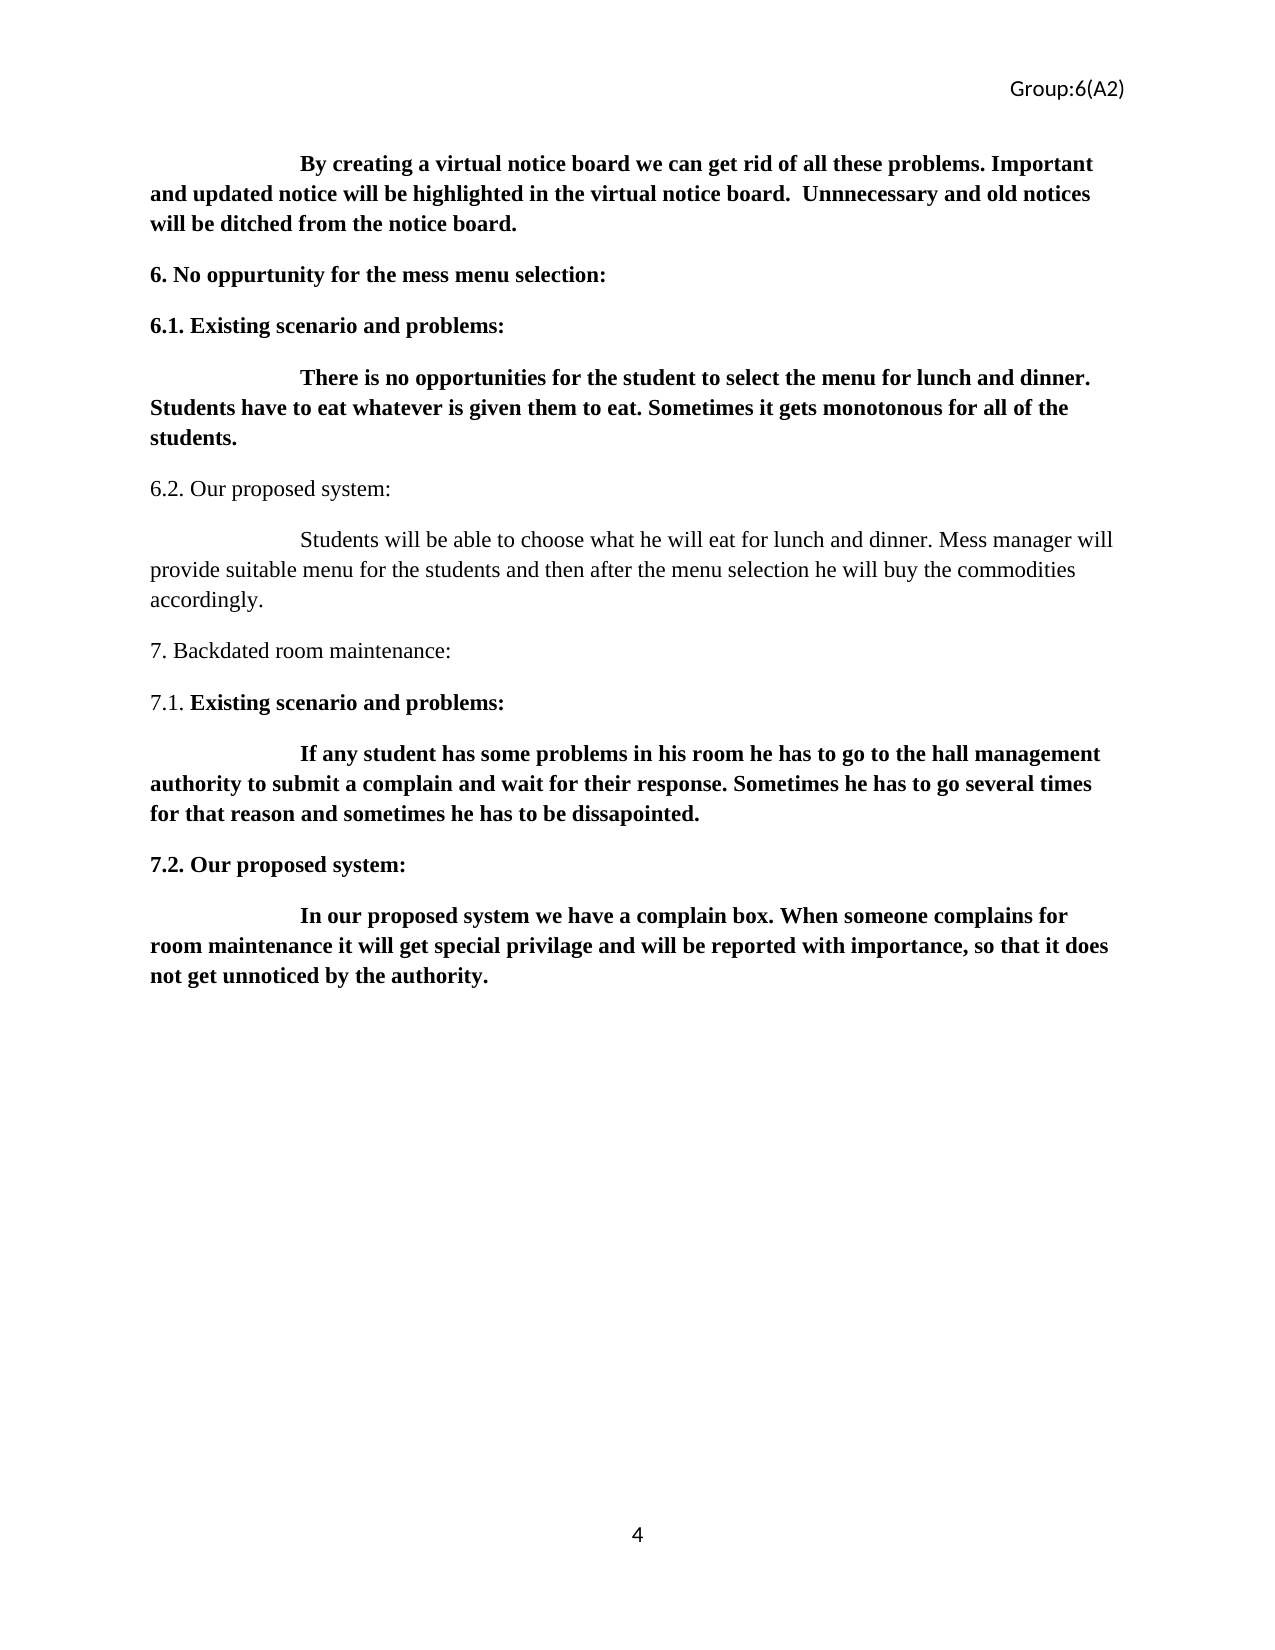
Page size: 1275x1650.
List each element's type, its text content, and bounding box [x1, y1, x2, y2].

text 6. No oppurtunity for the mess menu selection: [150, 261, 1125, 288]
text 7.1. Existing scenario and problems: [150, 688, 1125, 715]
text 6.1. Existing scenario and problems: [150, 312, 1125, 339]
text 6.2. Our proposed system: [150, 475, 1125, 501]
text There is no opportunities for the student to select the menu for lunch and dinner. Students have to eat whatever is given them to eat. Sometimes it gets monotonous for all of the students. [150, 363, 1125, 450]
text If any student has some problems in his room he has to go to the hall management authority to submit a complain and wait for their response. Sometimes he has to go several times for that reason and sometimes he has to be dissapointed. [150, 739, 1125, 826]
text Students will be able to choose what he will eat for lunch and dinner. Mess manager will provide suitable menu for the students and then after the menu selection he will buy the commodities accordingly. [150, 526, 1125, 613]
text By creating a virtual notice board we can get rid of all these problems. Important and updated notice will be highlighted in the virtual notice board. Unnnecessary and old notices will be ditched from the notice board. [150, 150, 1125, 237]
text 7. Backdated room maintenance: [150, 637, 1125, 664]
text In our proposed system we have a complain box. When someone complains for room maintenance it will get special privilage and will be reported with importance, so that it does not get unnoticed by the authority. [150, 902, 1125, 989]
text 7.2. Our proposed system: [150, 851, 1125, 877]
